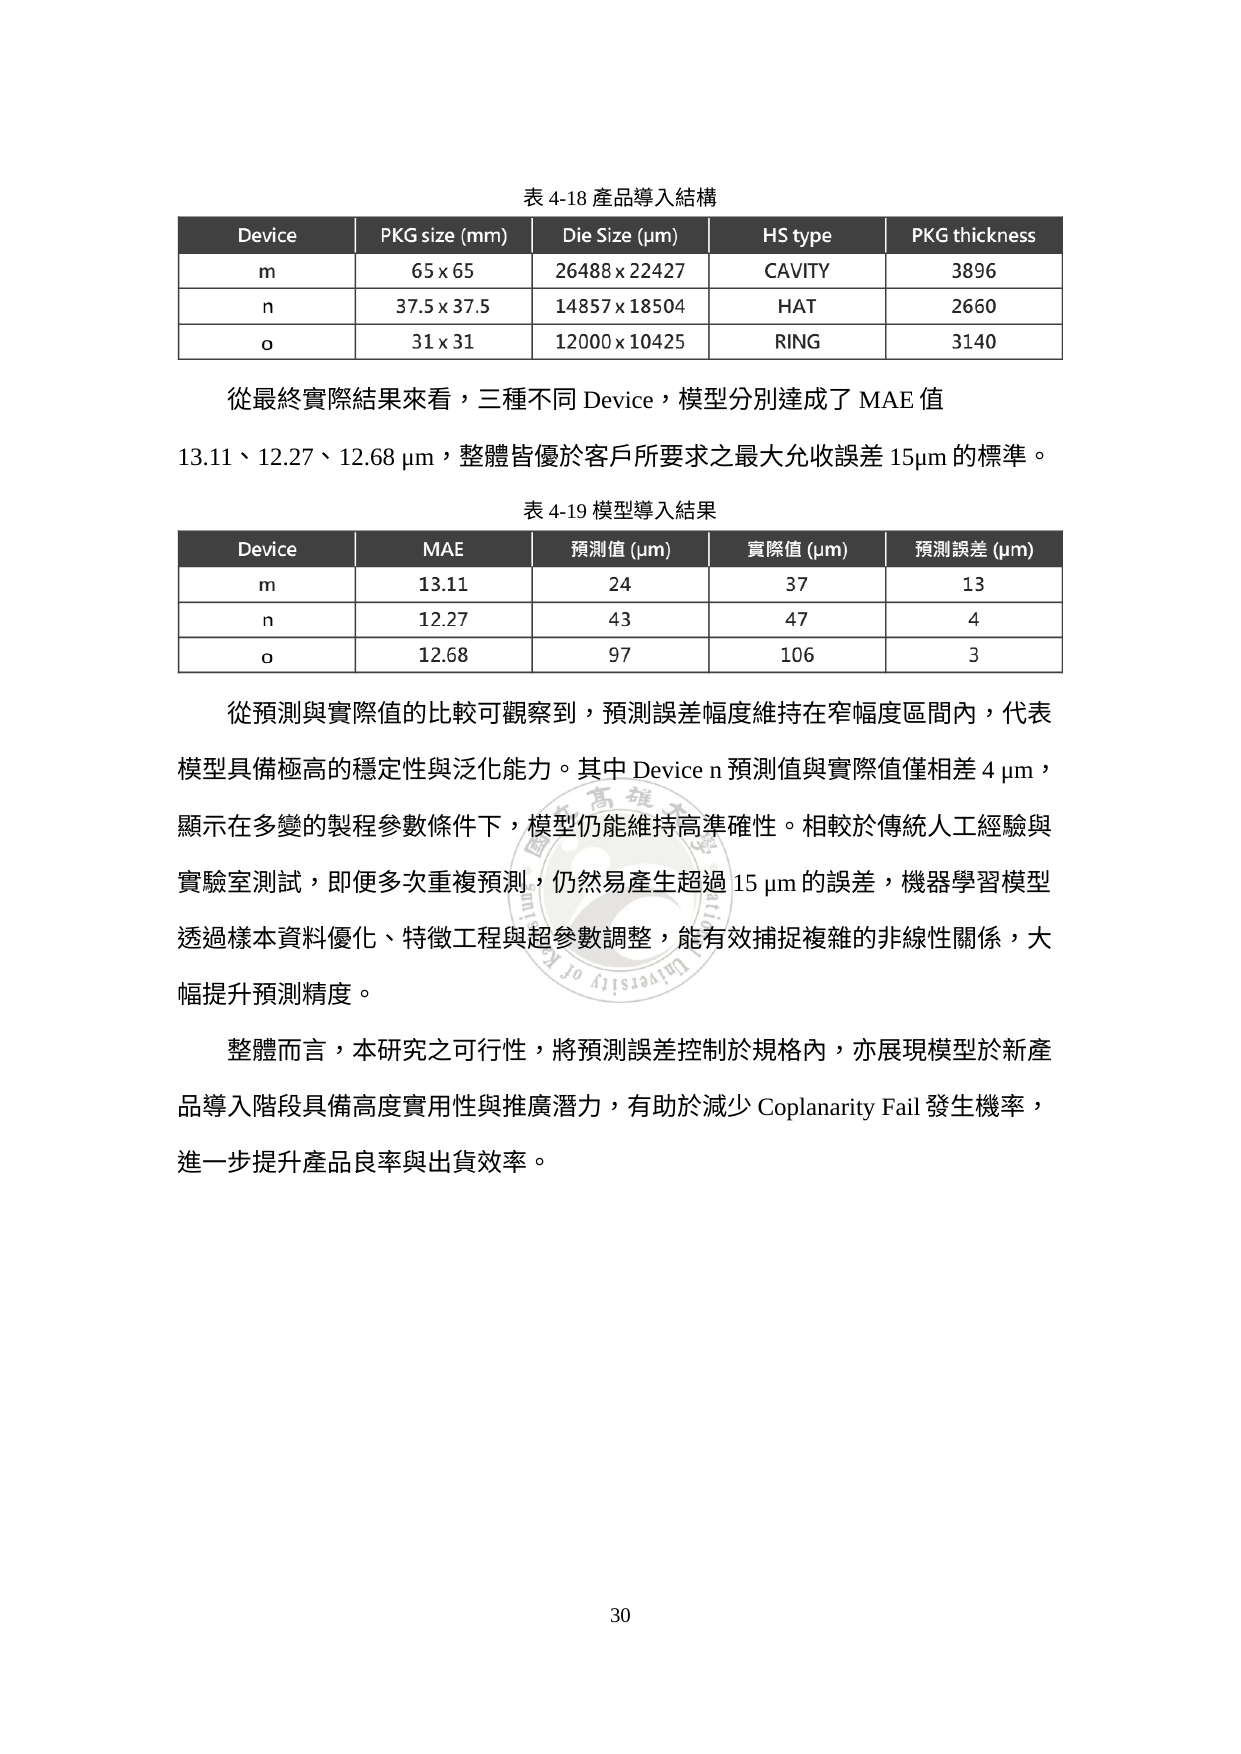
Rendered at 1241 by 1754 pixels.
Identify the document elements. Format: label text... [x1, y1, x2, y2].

text 從預測與實際值的比較可觀察到，預測誤差幅度維持在窄幅度區間內，代表模型具備極高的穩定性與泛化能力。其中Device n預測值與實際值僅相差4 μm，顯示在多變的製程參數條件下，模型仍能維持高準確性。相較於傳統人工經驗與實驗室測試，即便多次重複預測，仍然易產生超過15 μm的誤差，機器學習模型透過樣本資料優化、特徵工程與超參數調整，能有效捕捉複雜的非線性關係，大幅提升預測精度。 [177, 693, 1063, 1012]
picture [177, 530, 1063, 677]
text 整體而言，本研究之可行性，將預測誤差控制於規格內，亦展現模型於新產品導入階段具備高度實用性與推廣潛力，有助於減少Coplanarity Fail發生機率，進一步提升產品良率與出貨效率。 [177, 1030, 1063, 1180]
text 從最終實際結果來看，三種不同 Device，模型分別達成了MAE值13.11、12.27、12.68 μm，整體皆優於客戶所要求之最大允收誤差15μm的標準。 [177, 379, 1063, 473]
picture [177, 216, 1063, 364]
